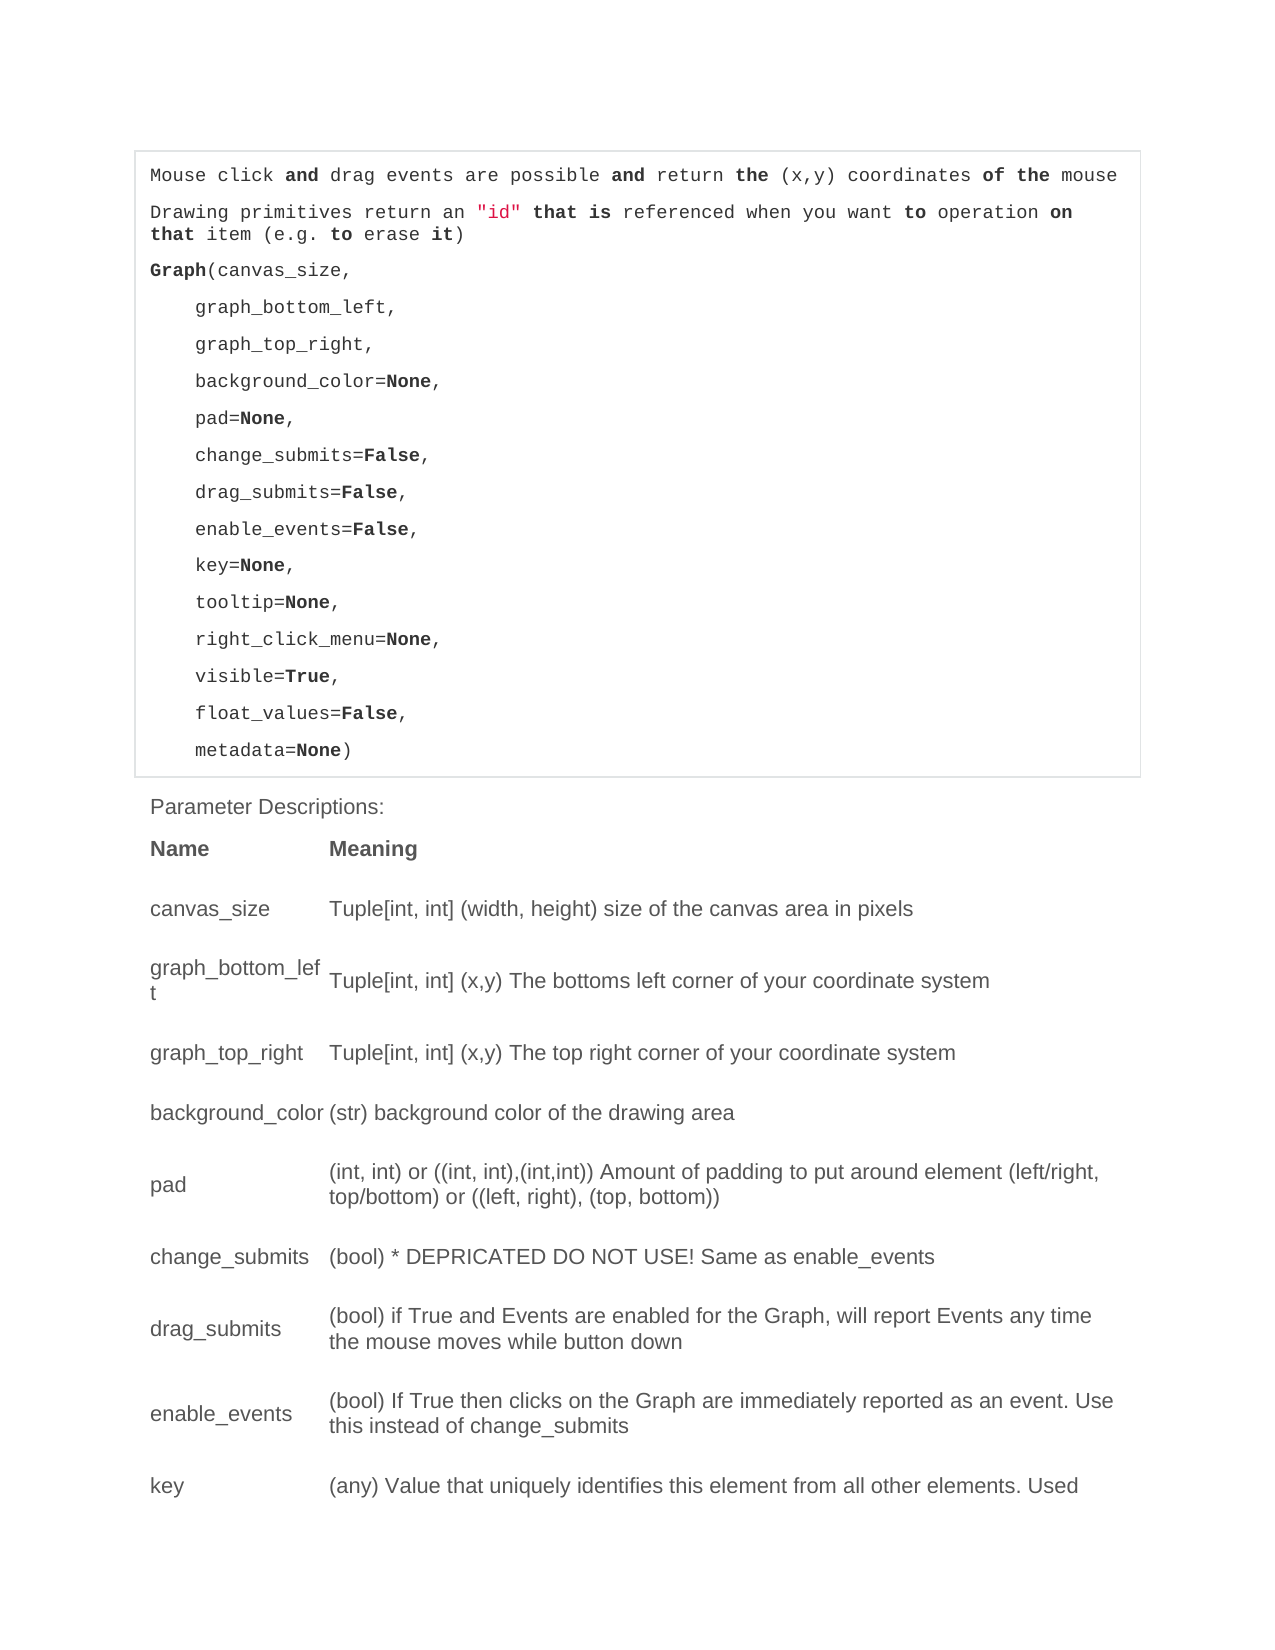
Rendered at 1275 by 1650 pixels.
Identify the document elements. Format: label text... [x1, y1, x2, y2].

text Graph(canvas_size, [136, 245, 1140, 282]
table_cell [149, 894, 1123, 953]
text right_click_menu=None, [136, 614, 1140, 651]
text pad=None, [136, 392, 1140, 429]
text Drawing primitives return an "id" that is referenced when you want to operation on that item (e.g. to erase it) [136, 187, 1140, 245]
text change_submits=False, [136, 429, 1140, 466]
text tooltip=None, [136, 577, 1140, 614]
text Parameter Descriptions: [150, 793, 1125, 819]
text background_color=None, [136, 356, 1140, 392]
text graph_bottom_left, [136, 282, 1140, 319]
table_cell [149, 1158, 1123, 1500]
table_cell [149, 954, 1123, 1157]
text enable_events=False, [136, 503, 1140, 540]
text metadata=None) [136, 724, 1140, 776]
text graph_top_right, [136, 319, 1140, 356]
text float_values=False, [136, 687, 1140, 724]
text Mouse click and drag events are possible and return the (x,y) coordinates of the mouse [136, 152, 1140, 187]
text key=None, [136, 540, 1140, 577]
text visible=True, [136, 651, 1140, 687]
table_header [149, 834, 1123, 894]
text drag_submits=False, [136, 466, 1140, 503]
